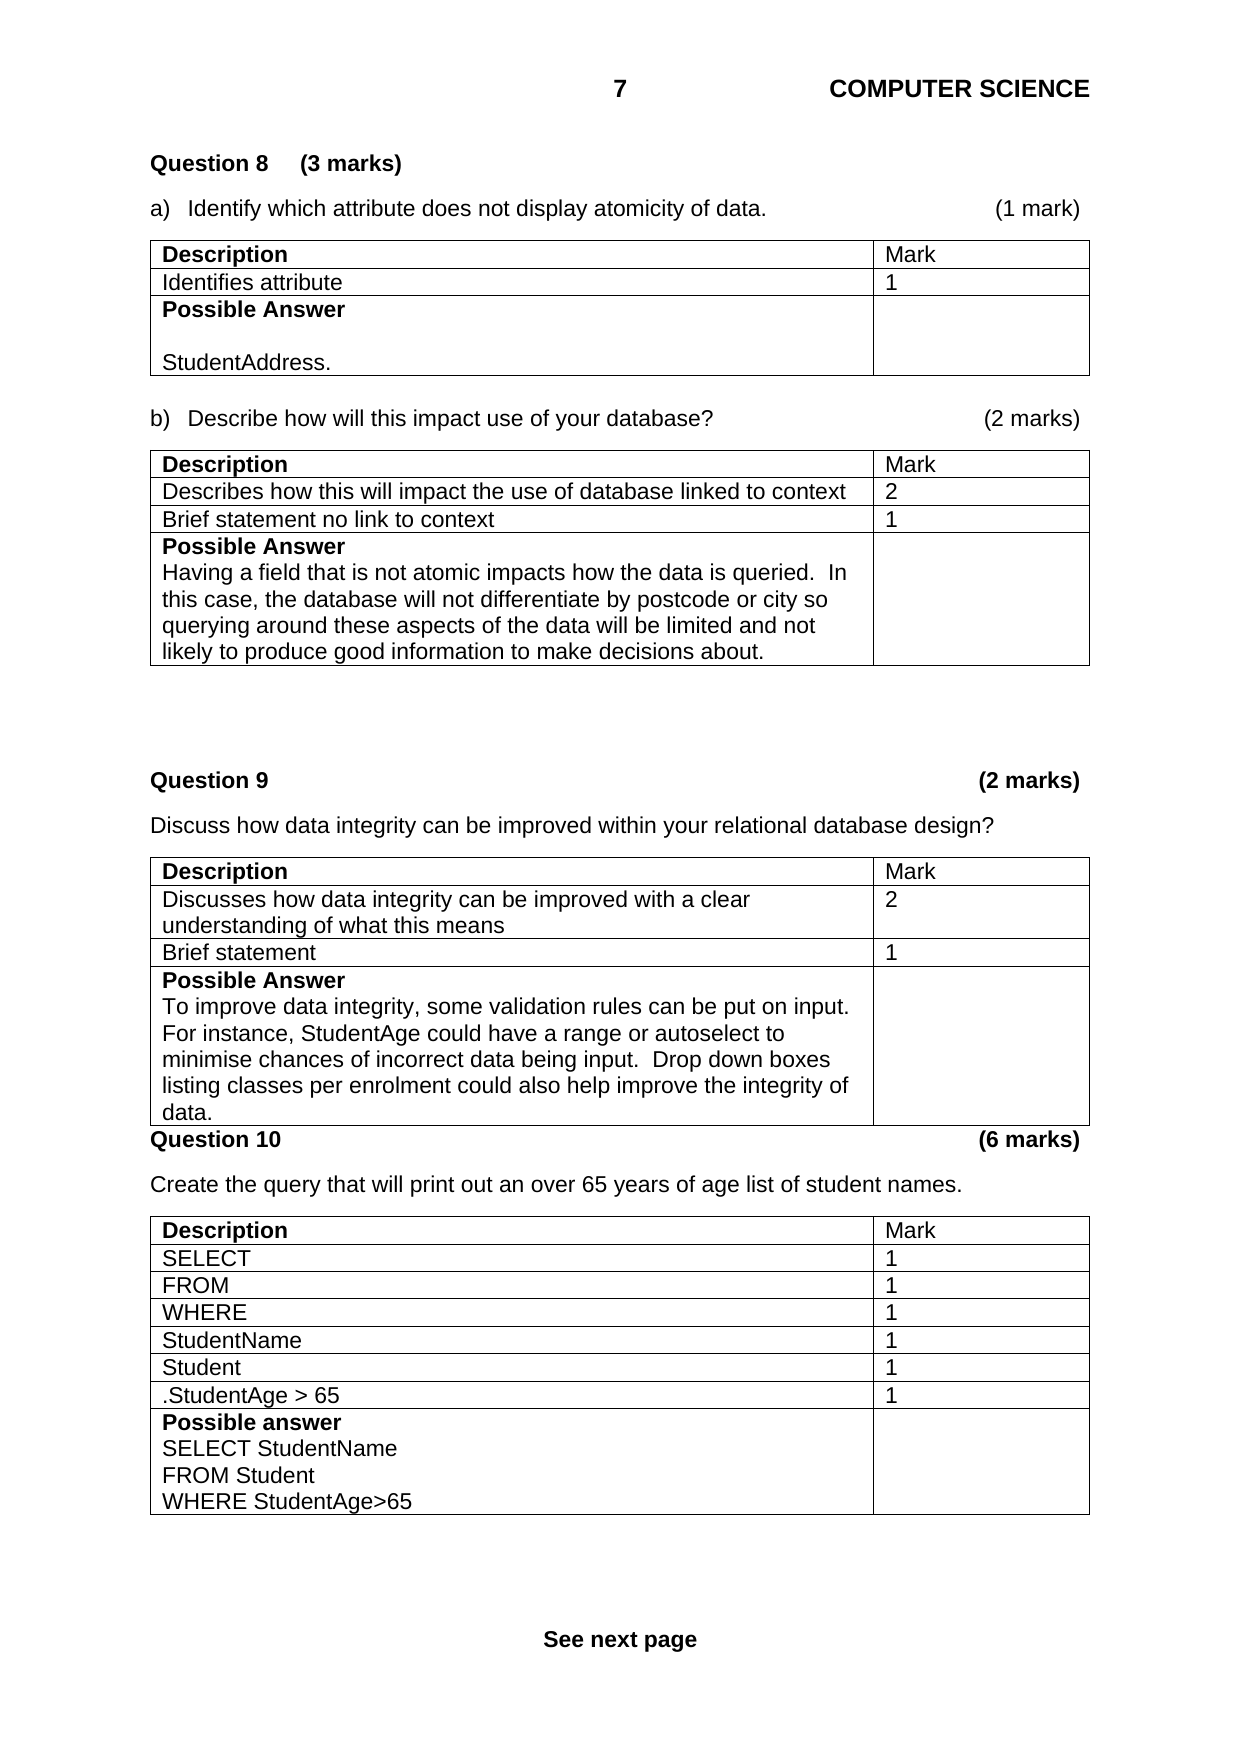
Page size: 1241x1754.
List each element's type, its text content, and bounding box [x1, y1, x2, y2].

table_cell 2 [874, 478, 1089, 504]
table_cell StudentName [151, 1327, 873, 1353]
text Discuss how data integrity can be improved within your relational database design? [150, 812, 1090, 838]
table_cell SELECT [151, 1245, 873, 1271]
list Describe how will this impact use of your database? (2 marks) [150, 404, 1090, 431]
table_header Description [151, 858, 873, 884]
table_header Mark [874, 241, 1089, 268]
table_cell Possible answer SELECT StudentName FROM Student WHERE StudentAge>65 [151, 1409, 873, 1514]
table_cell [874, 296, 1089, 375]
list Identify which attribute does not display atomicity of data. (1 mark) [150, 195, 1090, 221]
table_cell [874, 1409, 1089, 1514]
table_cell [874, 533, 1089, 665]
table_header Mark [874, 1217, 1089, 1243]
table_cell Brief statement [151, 939, 873, 966]
table_cell 1 [874, 269, 1089, 295]
table_cell 1 [874, 506, 1089, 532]
table_cell Possible Answer StudentAddress. [151, 296, 873, 375]
table_header Description [151, 1217, 873, 1243]
table_cell Possible Answer To improve data integrity, some validation rules can be put on input. For instance, StudentAge could have a range or autoselect to minimise chances of incorrect data being input. Drop down boxes listing classes per enrolment could also help improve the integrity of data. [151, 967, 873, 1125]
table_cell 2 [874, 886, 1089, 938]
text Question 8 (3 marks) [150, 150, 1090, 176]
table_cell .StudentAge > 65 [151, 1382, 873, 1408]
table_cell 1 [874, 1272, 1089, 1298]
table_cell WHERE [151, 1299, 873, 1326]
table_cell Possible Answer Having a field that is not atomic impacts how the data is queried. In this case, the database will not differentiate by postcode or city so querying around these aspects of the data will be limited and not likely to produce good information to make decisions about. [151, 533, 873, 665]
table_cell Brief statement no link to context [151, 506, 873, 532]
table_cell Describes how this will impact the use of database linked to context [151, 478, 873, 504]
table_cell 1 [874, 1299, 1089, 1326]
table_cell Student [151, 1354, 873, 1381]
text Question 10 (6 marks) [150, 1126, 1090, 1152]
table_cell [874, 967, 1089, 1125]
table_header Description [151, 241, 873, 268]
table_cell 1 [874, 1245, 1089, 1271]
text Create the query that will print out an over 65 years of age list of student names. [150, 1171, 1090, 1197]
table_cell 1 [874, 1354, 1089, 1381]
table_cell FROM [151, 1272, 873, 1298]
table_cell 1 [874, 1382, 1089, 1408]
table_cell 1 [874, 939, 1089, 966]
table_cell Discusses how data integrity can be improved with a clear understanding of what this means [151, 886, 873, 938]
table_header Mark [874, 858, 1089, 884]
table_cell Identifies attribute [151, 269, 873, 295]
table_header Description [151, 451, 873, 477]
text Question 9 (2 marks) [150, 767, 1090, 793]
table_header Mark [874, 451, 1089, 477]
table_cell 1 [874, 1327, 1089, 1353]
